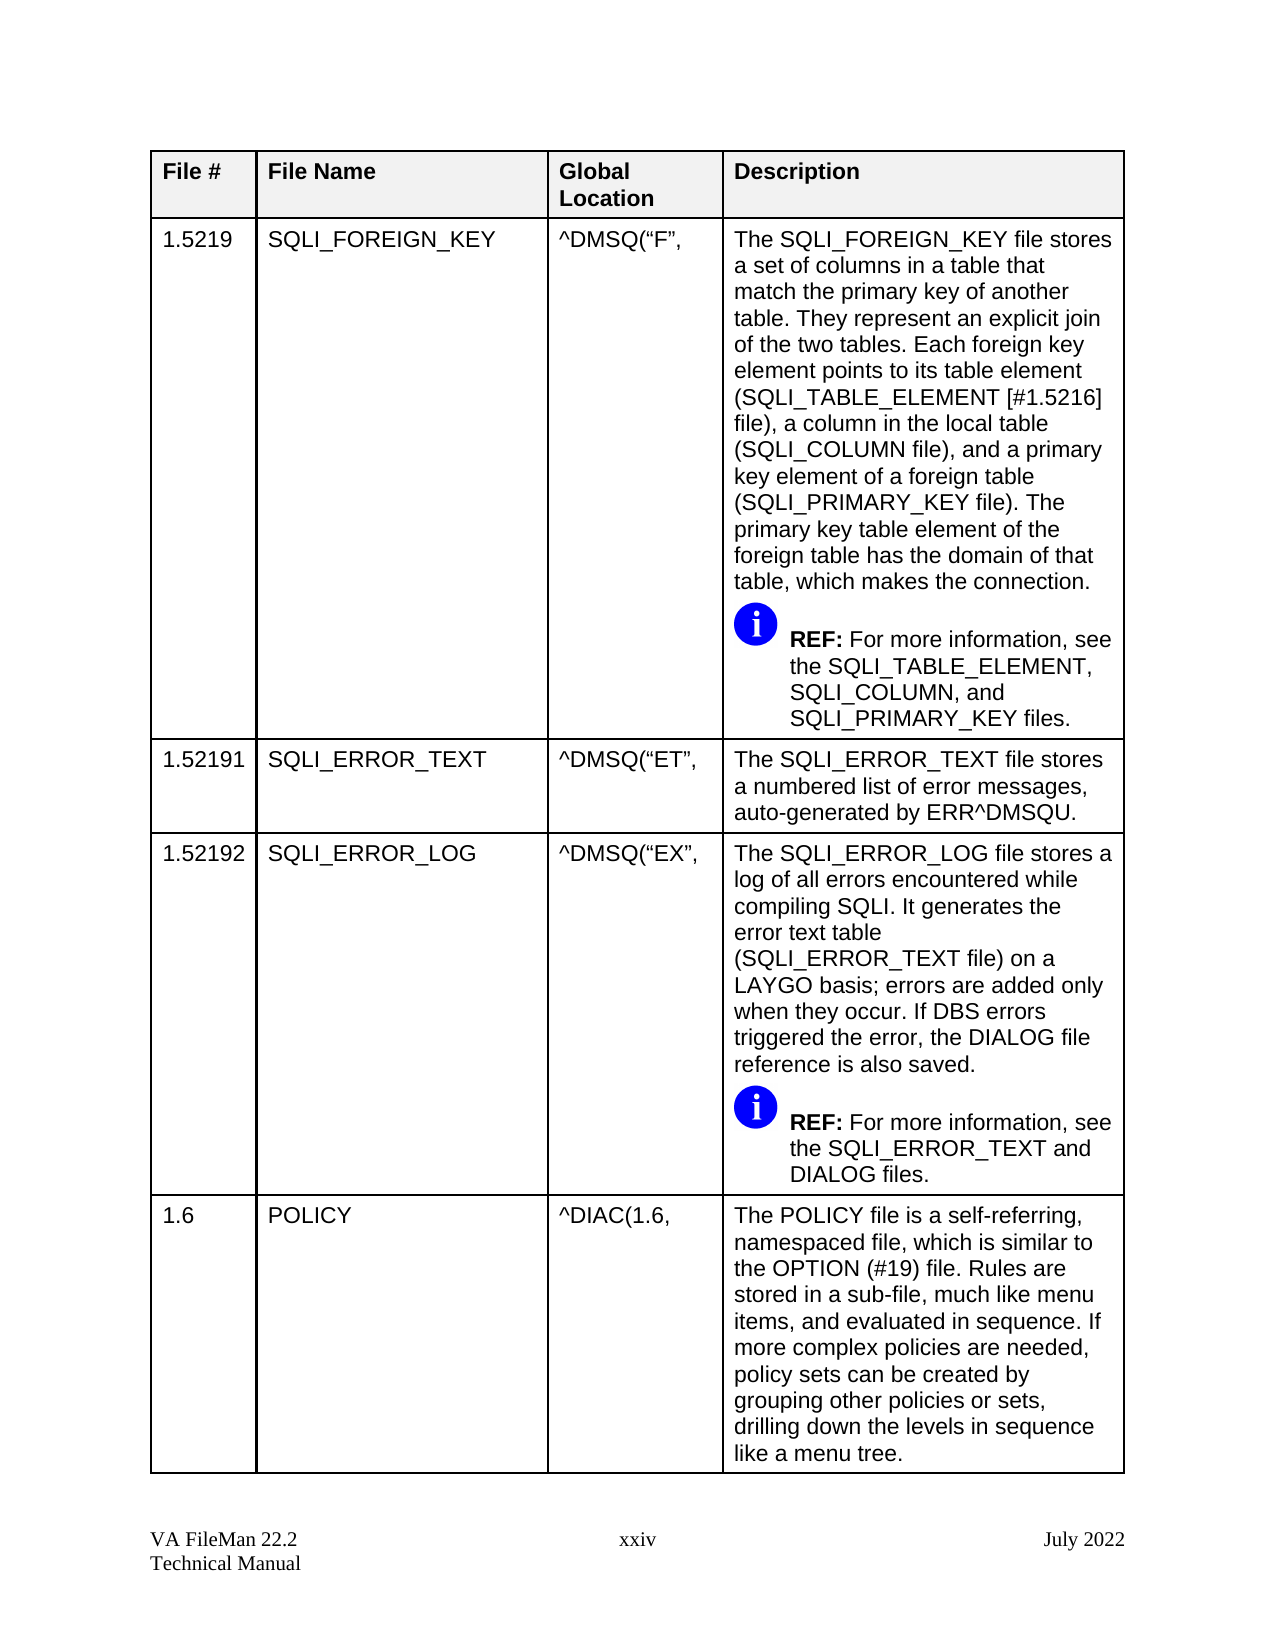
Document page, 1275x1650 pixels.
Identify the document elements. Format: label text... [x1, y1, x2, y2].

table_cell ^DMSQ(“EX”, [549, 834, 722, 1194]
table_cell 1.52191 [152, 740, 255, 832]
table_cell SQLI_FOREIGN_KEY [258, 219, 547, 738]
table_cell 1.6 [152, 1196, 255, 1472]
table_cell The POLICY file is a self-referring, namespaced file, which is similar to the OPTION (#19) file. Rules are stored in a sub-file, much like menu items, and evaluated in sequence. If more complex policies are needed, policy sets can be created by grouping other policies or sets, drilling down the levels in sequence like a menu tree. [724, 1196, 1123, 1472]
table_header Description [724, 152, 1123, 217]
picture [733, 1083, 778, 1131]
table_header Global Location [549, 152, 722, 217]
table_header File Name [258, 152, 547, 217]
table_cell SQLI_ERROR_TEXT [258, 740, 547, 832]
table_cell ^DMSQ(“F”, [549, 219, 722, 738]
table_cell SQLI_ERROR_LOG [258, 834, 547, 1194]
table_cell ^DMSQ(“ET”, [549, 740, 722, 832]
table_cell The SQLI_FOREIGN_KEY file stores a set of columns in a table that match the primary key of another table. They represent an explicit join of the two tables. Each foreign key element points to its table element (SQLI_TABLE_ELEMENT [#1.5216] file), a column in the local table (SQLI_COLUMN file), and a primary key element of a foreign table (SQLI_PRIMARY_KEY file). The primary key table element of the foreign table has the domain of that table, which makes the connection. REF: For more information, see the SQLI_TABLE_ELEMENT, SQLI_COLUMN, and SQLI_PRIMARY_KEY files. [724, 219, 1123, 738]
table_cell POLICY [258, 1196, 547, 1472]
table_cell The SQLI_ERROR_LOG file stores a log of all errors encountered while compiling SQLI. It generates the error text table (SQLI_ERROR_TEXT file) on a LAYGO basis; errors are added only when they occur. If DBS errors triggered the error, the DIALOG file reference is also saved. REF: For more information, see the SQLI_ERROR_TEXT and DIALOG files. [724, 834, 1123, 1194]
table_cell 1.52192 [152, 834, 255, 1194]
table_cell ^DIAC(1.6, [549, 1196, 722, 1472]
picture [733, 600, 778, 648]
table_cell The SQLI_ERROR_TEXT file stores a numbered list of error messages, auto-generated by ERR^DMSQU. [724, 740, 1123, 832]
table_cell 1.5219 [152, 219, 255, 738]
table_header File # [152, 152, 255, 217]
